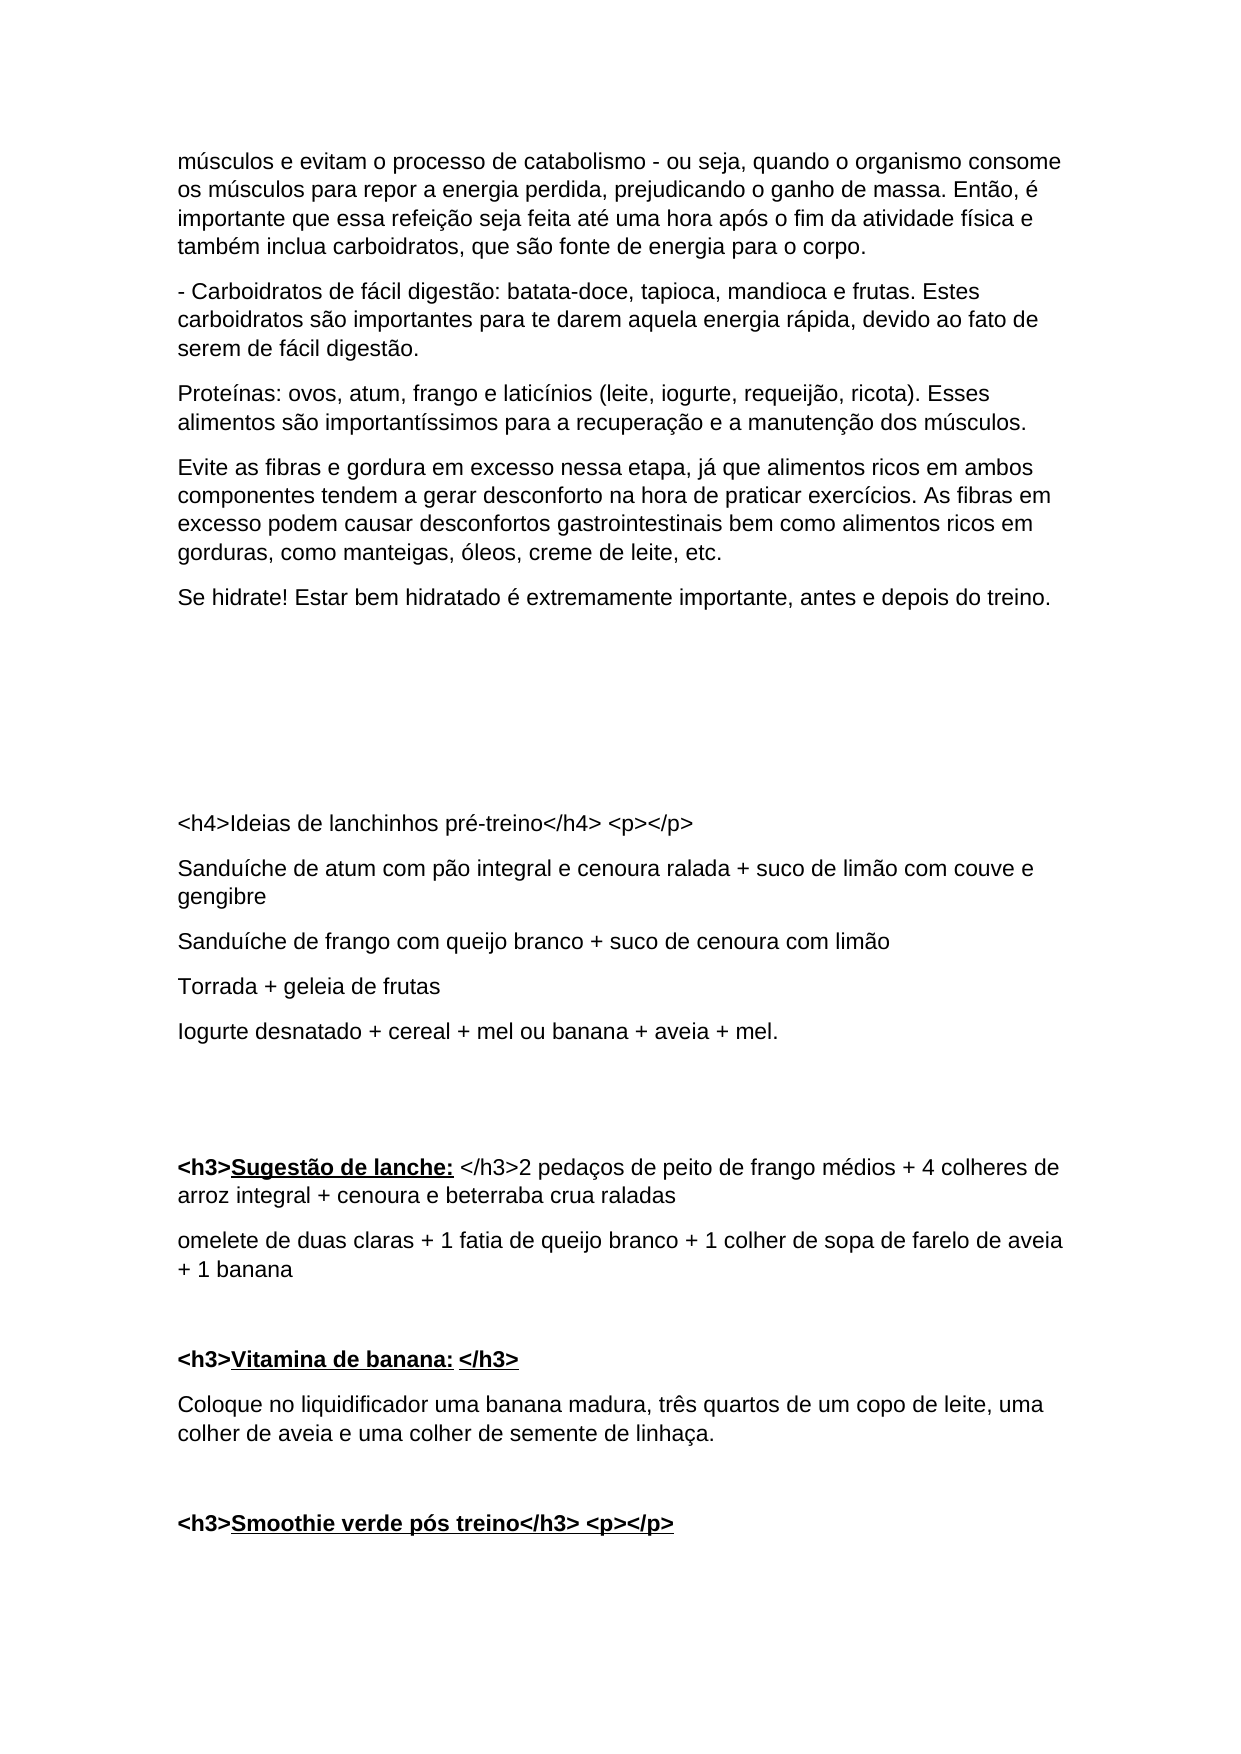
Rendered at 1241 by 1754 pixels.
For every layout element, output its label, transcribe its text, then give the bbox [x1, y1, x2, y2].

text Sanduíche de atum com pão integral e cenoura ralada + suco de limão com couve e gengibre [177, 854, 1063, 909]
text - Carboidratos de fácil digestão: batata-doce, tapioca, mandioca e frutas. Estes carboidratos são importantes para te darem aquela energia rápida, devido ao fato de serem de fácil digestão. [177, 278, 1063, 361]
text Iogurte desnatado + cereal + mel ou banana + aveia + mel. [177, 1018, 1063, 1045]
text omelete de duas claras + 1 fatia de queijo branco + 1 colher de sopa de farelo de aveia + 1 banana [177, 1227, 1063, 1282]
text Torrada + geleia de frutas [177, 973, 1063, 999]
text <h3>Vitamina de banana: </h3> [177, 1346, 1063, 1372]
text <h3>Smoothie verde pós treino</h3> <p></p> [177, 1510, 1063, 1536]
text <h4>Ideias de lanchinhos pré-treino</h4> <p></p> [177, 809, 1063, 836]
text Proteínas: ovos, atum, frango e laticínios (leite, iogurte, requeijão, ricota). Esses alimentos são importantíssimos para a recuperação e a manutenção dos músculos. [177, 380, 1063, 435]
text Coloque no liquidificador uma banana madura, três quartos de um copo de leite, uma colher de aveia e uma colher de semente de linhaça. [177, 1391, 1063, 1446]
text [177, 148, 1063, 259]
text Sanduíche de frango com queijo branco + suco de cenoura com limão [177, 928, 1063, 954]
text <h3>Sugestão de lanche: </h3>2 pedaços de peito de frango médios + 4 colheres de arroz integral + cenoura e beterraba crua raladas [177, 1154, 1063, 1208]
text Evite as fibras e gordura em excesso nessa etapa, já que alimentos ricos em ambos componentes tendem a gerar desconforto na hora de praticar exercícios. As fibras em excesso podem causar desconfortos gastrointestinais bem como alimentos ricos em gorduras, como manteigas, óleos, creme de leite, etc. [177, 453, 1063, 565]
text Se hidrate! Estar bem hidratado é extremamente importante, antes e depois do treino. [177, 584, 1063, 610]
